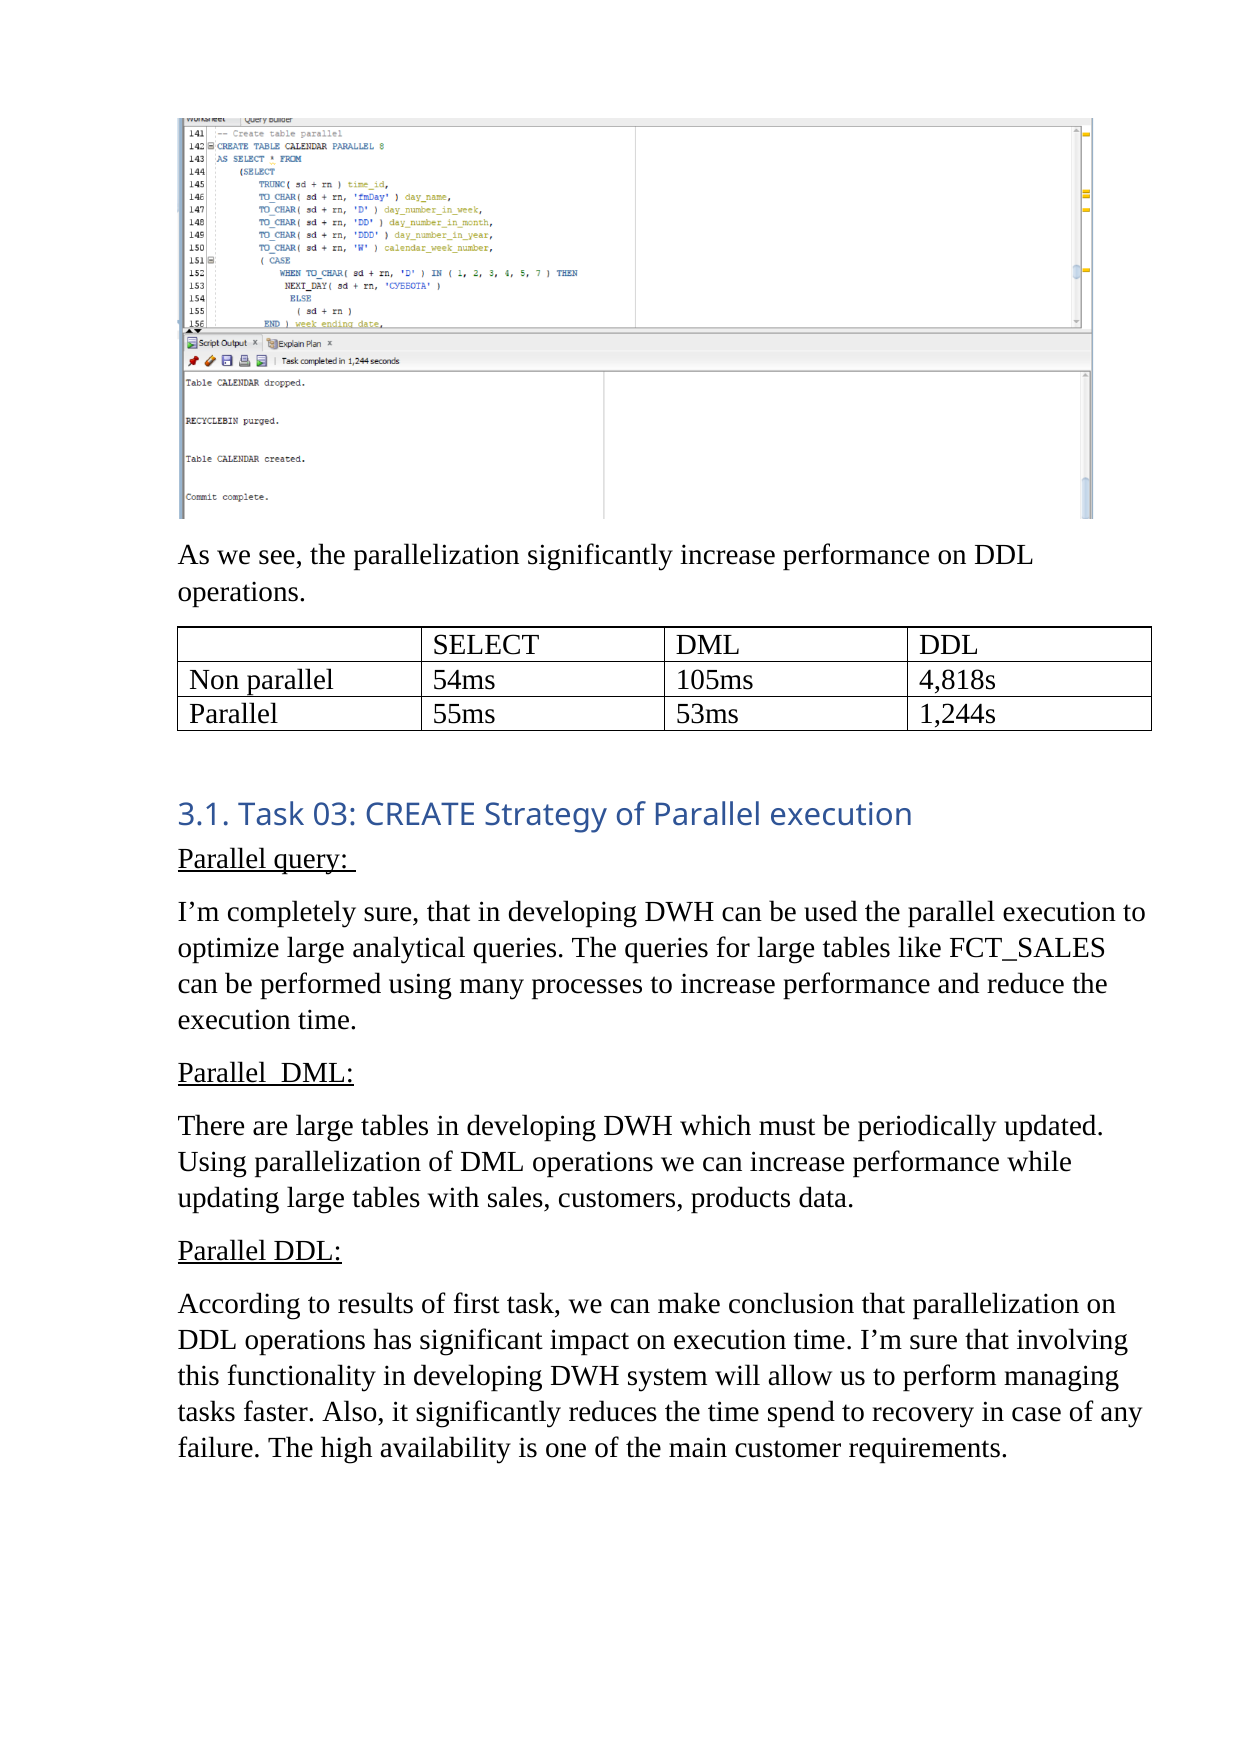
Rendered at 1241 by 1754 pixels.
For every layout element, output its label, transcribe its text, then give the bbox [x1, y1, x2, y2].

table_header DML [665, 628, 907, 661]
table_cell 55ms [422, 697, 664, 730]
subtitle 3.1. Task 03: CREATE Strategy of Parallel execution [177, 792, 1152, 835]
text According to results of first task, we can make conclusion that parallelization on DDL operations has significant impact on execution time. I’m sure that involving this functionality in developing DWH system will allow us to perform managing tasks faster. Also, it significantly reduces the time spend to recovery in case of any failure. The high availability is one of the main customer requirements. [177, 1286, 1152, 1464]
table_cell Parallel [178, 697, 421, 730]
table_cell 53ms [665, 697, 907, 730]
table_cell 54ms [422, 662, 664, 696]
text There are large tables in developing DWH which must be periodically updated. Using parallelization of DML operations we can increase performance while updating large tables with sales, customers, products data. [177, 1108, 1152, 1214]
text Parallel DDL: [177, 1233, 1152, 1267]
table_header SELECT [422, 628, 664, 661]
picture [177, 118, 1094, 519]
text As we see, the parallelization significantly increase performance on DDL operations. [177, 537, 1152, 607]
text Parallel query: [177, 841, 1152, 875]
text I’m completely sure, that in developing DWH can be used the parallel execution to optimize large analytical queries. The queries for large tables like FCT_SALES can be performed using many processes to increase performance and reduce the execution time. [177, 894, 1152, 1036]
text Parallel DML: [177, 1055, 1152, 1089]
table_cell 4,818s [908, 662, 1151, 696]
table_cell 105ms [665, 662, 907, 696]
table_cell Non parallel [178, 662, 421, 696]
table_header DDL [908, 628, 1151, 661]
table_header [178, 628, 421, 661]
table_cell 1,244s [908, 697, 1151, 730]
